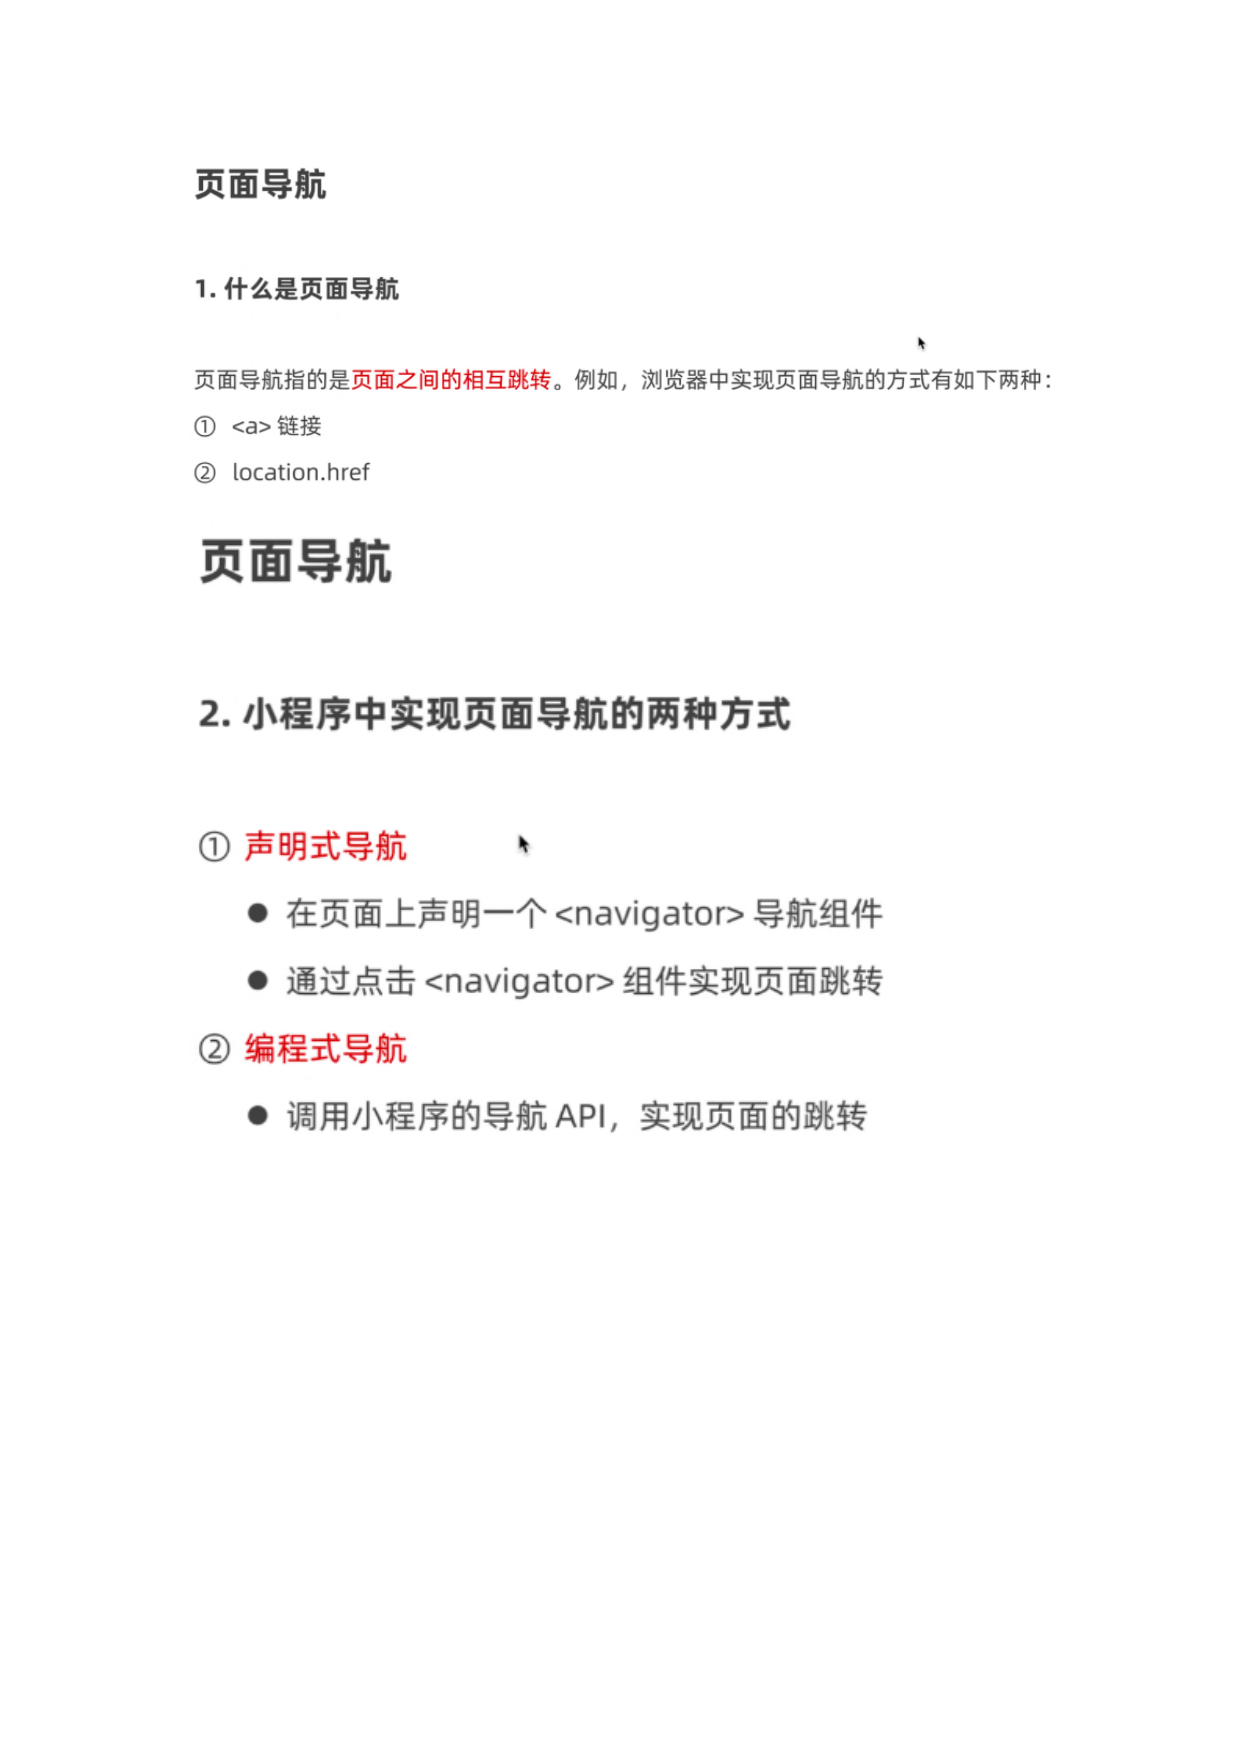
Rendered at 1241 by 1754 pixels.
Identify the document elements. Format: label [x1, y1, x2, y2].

picture [187, 519, 985, 1173]
picture [187, 162, 1053, 506]
